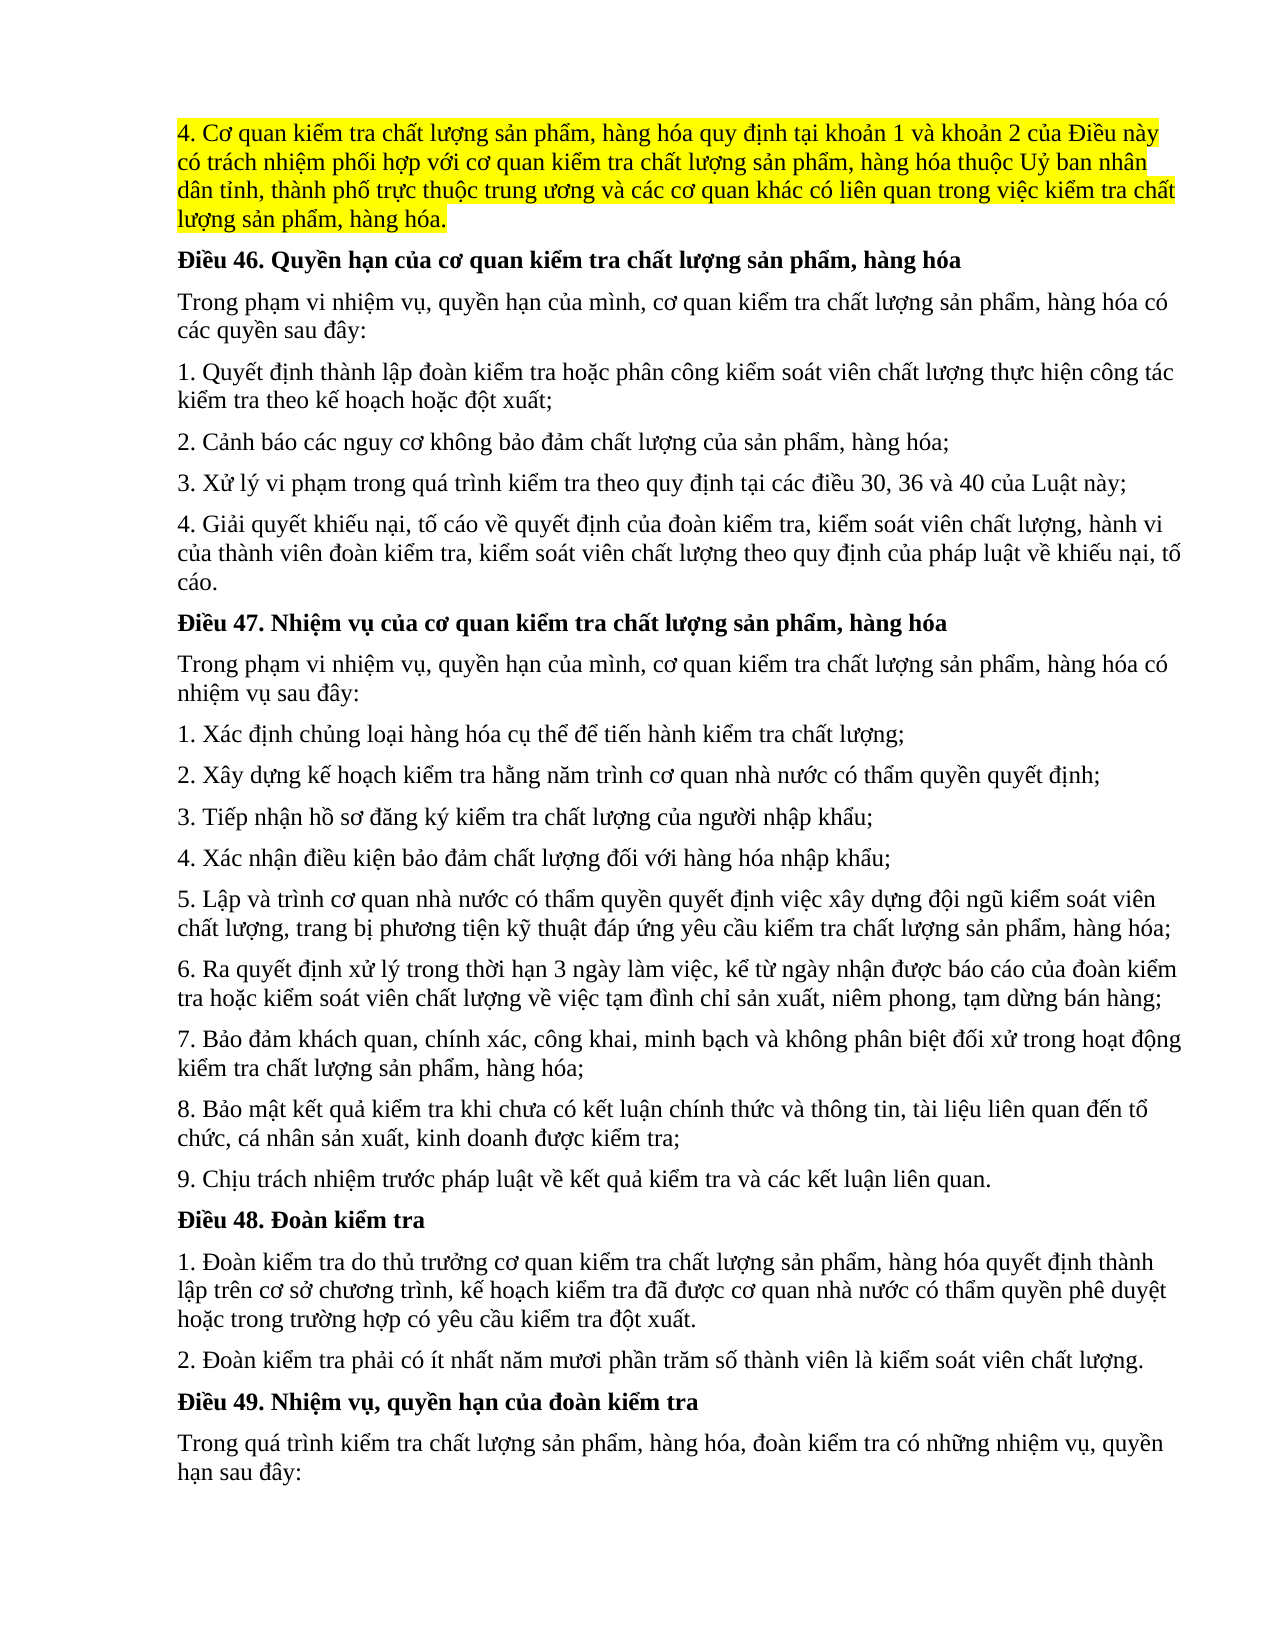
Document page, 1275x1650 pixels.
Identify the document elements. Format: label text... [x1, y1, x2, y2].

text 4. Cơ quan kiểm tra chất lượng sản phẩm, hàng hóa quy định tại khoản 1 và khoản 2 của Điều này có trách nhiệm phối hợp với cơ quan kiểm tra chất lượng sản phẩm, hàng hóa thuộc Uỷ ban nhân dân tỉnh, thành phố trực thuộc trung ương và các cơ quan khác có liên quan trong việc kiểm tra chất lượng sản phẩm, hàng hóa. [447, 118, 1186, 233]
text 5. Lập và trình cơ quan nhà nước có thẩm quyền quyết định việc xây dựng đội ngũ kiểm soát viên chất lượng, trang bị phương tiện kỹ thuật đáp ứng yêu cầu kiểm tra chất lượng sản phẩm, hàng hóa; [177, 884, 1186, 942]
text 3. Xử lý vi phạm trong quá trình kiểm tra theo quy định tại các điều 30, 36 và 40 của Luật này; [177, 468, 1186, 497]
text 2. Cảnh báo các nguy cơ không bảo đảm chất lượng của sản phẩm, hàng hóa; [177, 427, 1186, 456]
text 7. Bảo đảm khách quan, chính xác, công khai, minh bạch và không phân biệt đối xử trong hoạt động kiểm tra chất lượng sản phẩm, hàng hóa; [177, 1024, 1186, 1082]
text Trong phạm vi nhiệm vụ, quyền hạn của mình, cơ quan kiểm tra chất lượng sản phẩm, hàng hóa có nhiệm vụ sau đây: [177, 649, 1186, 707]
text 4. Xác nhận điều kiện bảo đảm chất lượng đối với hàng hóa nhập khẩu; [177, 843, 1186, 872]
text Điều 48. Đoàn kiểm tra [177, 1206, 1186, 1234]
text 2. Đoàn kiểm tra phải có ít nhất năm mươi phần trăm số thành viên là kiểm soát viên chất lượng. [177, 1346, 1186, 1374]
text 6. Ra quyết định xử lý trong thời hạn 3 ngày làm việc, kể từ ngày nhận được báo cáo của đoàn kiểm tra hoặc kiểm soát viên chất lượng về việc tạm đình chỉ sản xuất, niêm phong, tạm dừng bán hàng; [177, 954, 1186, 1012]
text 1. Xác định chủng loại hàng hóa cụ thể để tiến hành kiểm tra chất lượng; [177, 719, 1186, 748]
text 3. Tiếp nhận hồ sơ đăng ký kiểm tra chất lượng của người nhập khẩu; [177, 802, 1186, 831]
text Trong quá trình kiểm tra chất lượng sản phẩm, hàng hóa, đoàn kiểm tra có những nhiệm vụ, quyền hạn sau đây: [177, 1428, 1186, 1486]
text 2. Xây dựng kế hoạch kiểm tra hằng năm trình cơ quan nhà nước có thẩm quyền quyết định; [177, 761, 1186, 789]
text 9. Chịu trách nhiệm trước pháp luật về kết quả kiểm tra và các kết luận liên quan. [177, 1164, 1186, 1193]
text 1. Quyết định thành lập đoàn kiểm tra hoặc phân công kiểm soát viên chất lượng thực hiện công tác kiểm tra theo kế hoạch hoặc đột xuất; [177, 357, 1186, 414]
text 4. Giải quyết khiếu nại, tố cáo về quyết định của đoàn kiểm tra, kiểm soát viên chất lượng, hành vi của thành viên đoàn kiểm tra, kiểm soát viên chất lượng theo quy định của pháp luật về khiếu nại, tố cáo. [177, 509, 1186, 596]
text Điều 46. Quyền hạn của cơ quan kiểm tra chất lượng sản phẩm, hàng hóa [177, 246, 1186, 274]
text 8. Bảo mật kết quả kiểm tra khi chưa có kết luận chính thức và thông tin, tài liệu liên quan đến tổ chức, cá nhân sản xuất, kinh doanh được kiểm tra; [177, 1094, 1186, 1152]
text Điều 47. Nhiệm vụ của cơ quan kiểm tra chất lượng sản phẩm, hàng hóa [177, 608, 1186, 637]
text Trong phạm vi nhiệm vụ, quyền hạn của mình, cơ quan kiểm tra chất lượng sản phẩm, hàng hóa có các quyền sau đây: [177, 287, 1186, 344]
text 1. Đoàn kiểm tra do thủ trưởng cơ quan kiểm tra chất lượng sản phẩm, hàng hóa quyết định thành lập trên cơ sở chương trình, kế hoạch kiểm tra đã được cơ quan nhà nước có thẩm quyền phê duyệt hoặc trong trường hợp có yêu cầu kiểm tra đột xuất. [177, 1247, 1186, 1333]
text Điều 49. Nhiệm vụ, quyền hạn của đoàn kiểm tra [177, 1387, 1186, 1416]
